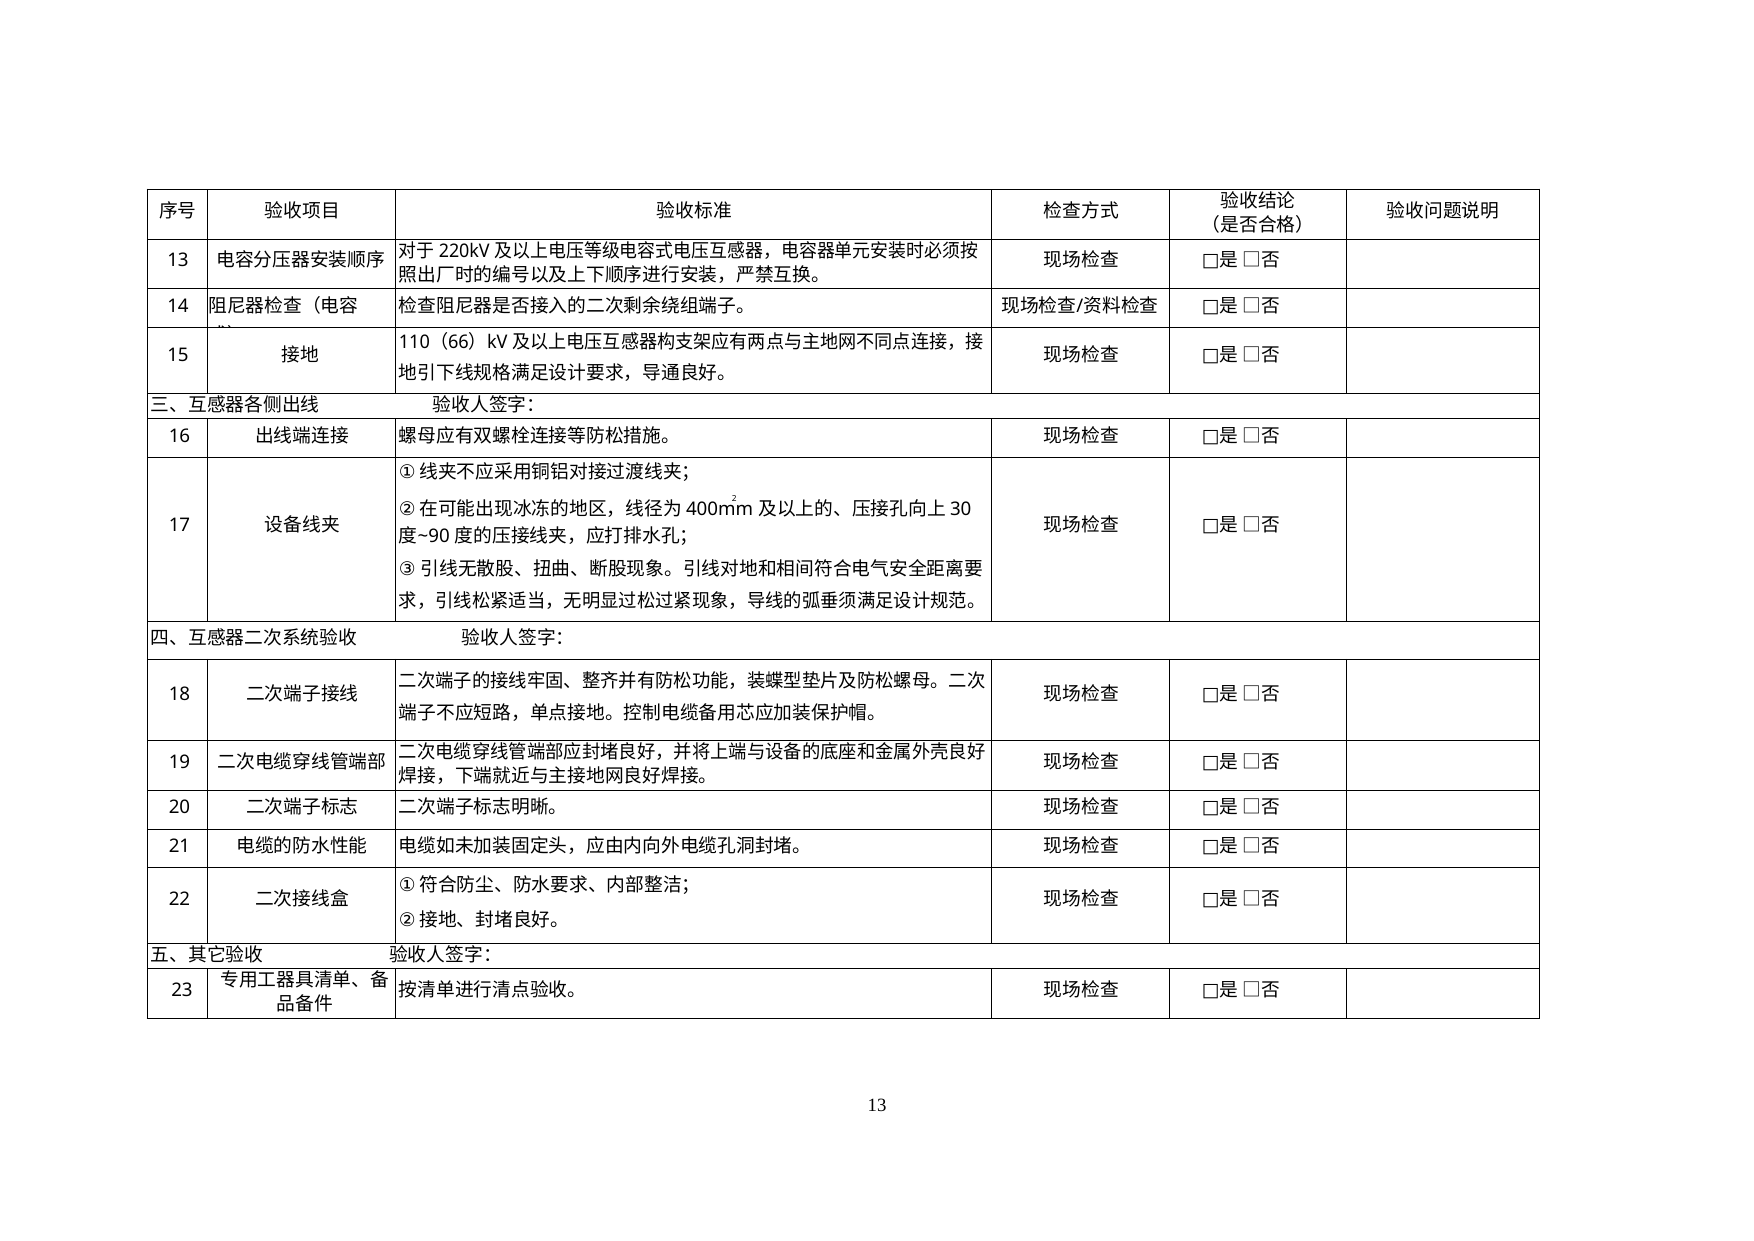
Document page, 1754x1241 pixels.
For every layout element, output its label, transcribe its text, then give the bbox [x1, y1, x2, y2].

text 13 [867, 1094, 1754, 1115]
